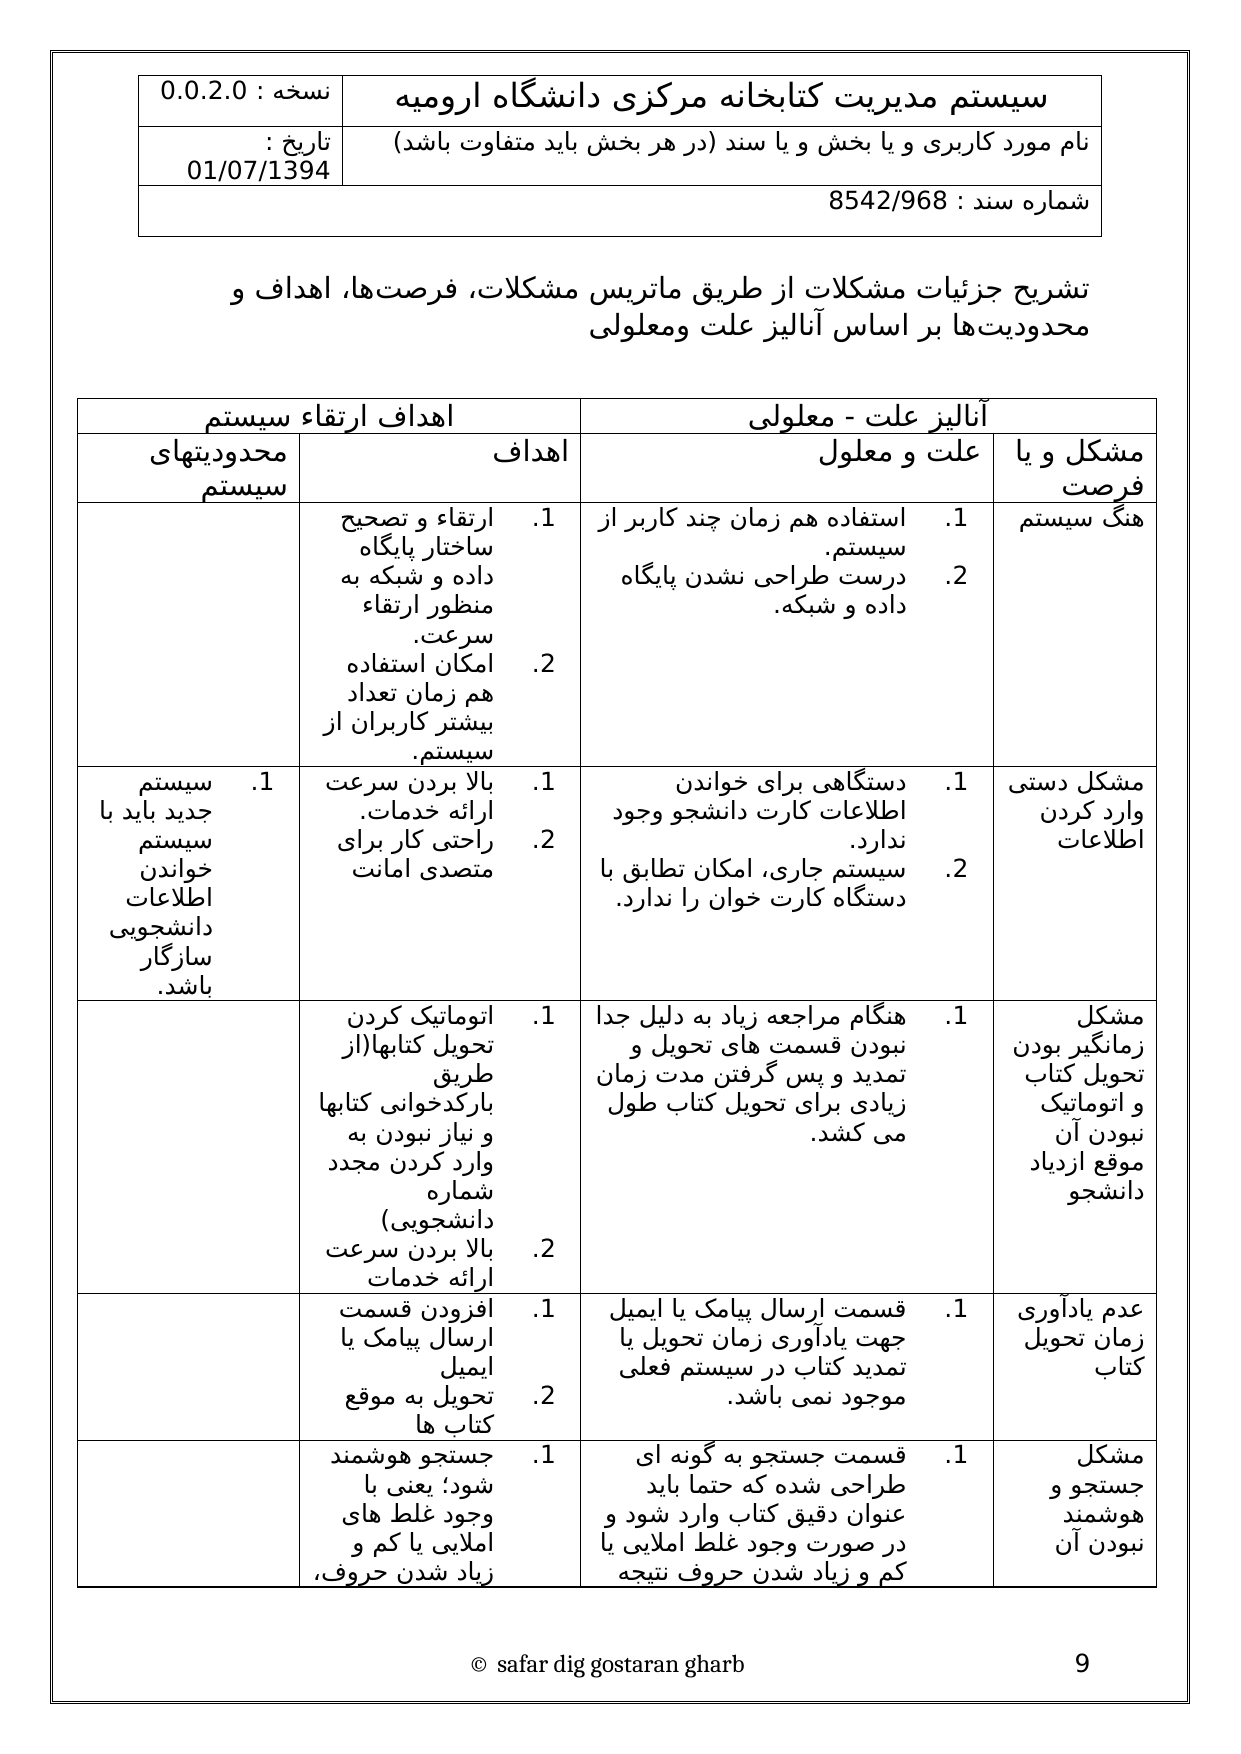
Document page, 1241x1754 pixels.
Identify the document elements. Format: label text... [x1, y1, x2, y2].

table_cell [78, 503, 299, 766]
table_cell مشکل زمانگیر بودن تحویل کتاب و اتوماتیک نبودن آن موقع ازدیاد دانشجو [994, 1001, 1156, 1293]
table_cell [78, 1294, 299, 1439]
table_cell علت و معلول [581, 434, 993, 502]
table_cell هنگ سیستم [994, 503, 1156, 766]
table_cell مشکل و یا فرصت [994, 434, 1156, 502]
table_cell محدودیتهای سیستم [78, 434, 299, 502]
table_cell ارتقاء و تصحیح ساختار پایگاه داده و شبکه به منظور ارتقاء سرعت. امکان استفاده هم زمان تعداد بیشتر کاربران از سیستم. [300, 503, 580, 766]
table_cell دستگاهی برای خواندن اطلاعات کارت دانشجو وجود ندارد. سیستم جاری، امکان تطابق با دستگاه کارت خوان را ندارد. [581, 767, 993, 1000]
table_cell [78, 1441, 299, 1586]
table_cell اتوماتیک کردن تحویل کتابها(از طریق بارکدخوانی کتابها و نیاز نبودن به وارد کردن مجدد شماره دانشجویی) بالا بردن سرعت ارائه خدمات [300, 1001, 580, 1293]
subtitle تشریح جزئیات مشکلات از طریق ماتریس مشکلات، فرصت‌ها، اهداف و محدودیت‌ها بر اساس آنالیز علت ومعلولی [150, 271, 1090, 342]
table_cell [78, 1001, 299, 1293]
table_header آنالیز علت - معلولی [581, 399, 1156, 433]
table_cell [581, 1441, 993, 1586]
table_cell سیستم جدید باید با سیستم خواندن اطلاعات دانشجویی سازگار باشد. [78, 767, 299, 1000]
table_header اهداف ارتقاء سیستم [78, 399, 580, 433]
table_cell عدم یادآوری زمان تحویل کتاب [994, 1294, 1156, 1439]
table_cell استفاده هم زمان چند کاربر از سیستم. درست طراحی نشدن پایگاه داده و شبکه. [581, 503, 993, 766]
table_cell اهداف [300, 434, 580, 502]
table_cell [994, 1441, 1156, 1586]
table_cell قسمت ارسال پیامک یا ایمیل جهت یادآوری زمان تحویل یا تمدید کتاب در سیستم فعلی موجود نمی باشد. [581, 1294, 993, 1439]
table_cell بالا بردن سرعت ارائه خدمات. راحتی کار برای متصدی امانت [300, 767, 580, 1000]
table_cell افزودن قسمت ارسال پیامک یا ایمیل تحویل به موقع کتاب ها [300, 1294, 580, 1439]
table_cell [300, 1441, 580, 1586]
table_cell هنگام مراجعه زیاد به دلیل جدا نبودن قسمت های تحویل و تمدید و پس گرفتن مدت زمان زیادی برای تحویل کتاب طول می کشد. [581, 1001, 993, 1293]
table_cell مشکل دستی وارد کردن اطلاعات [994, 767, 1156, 1000]
